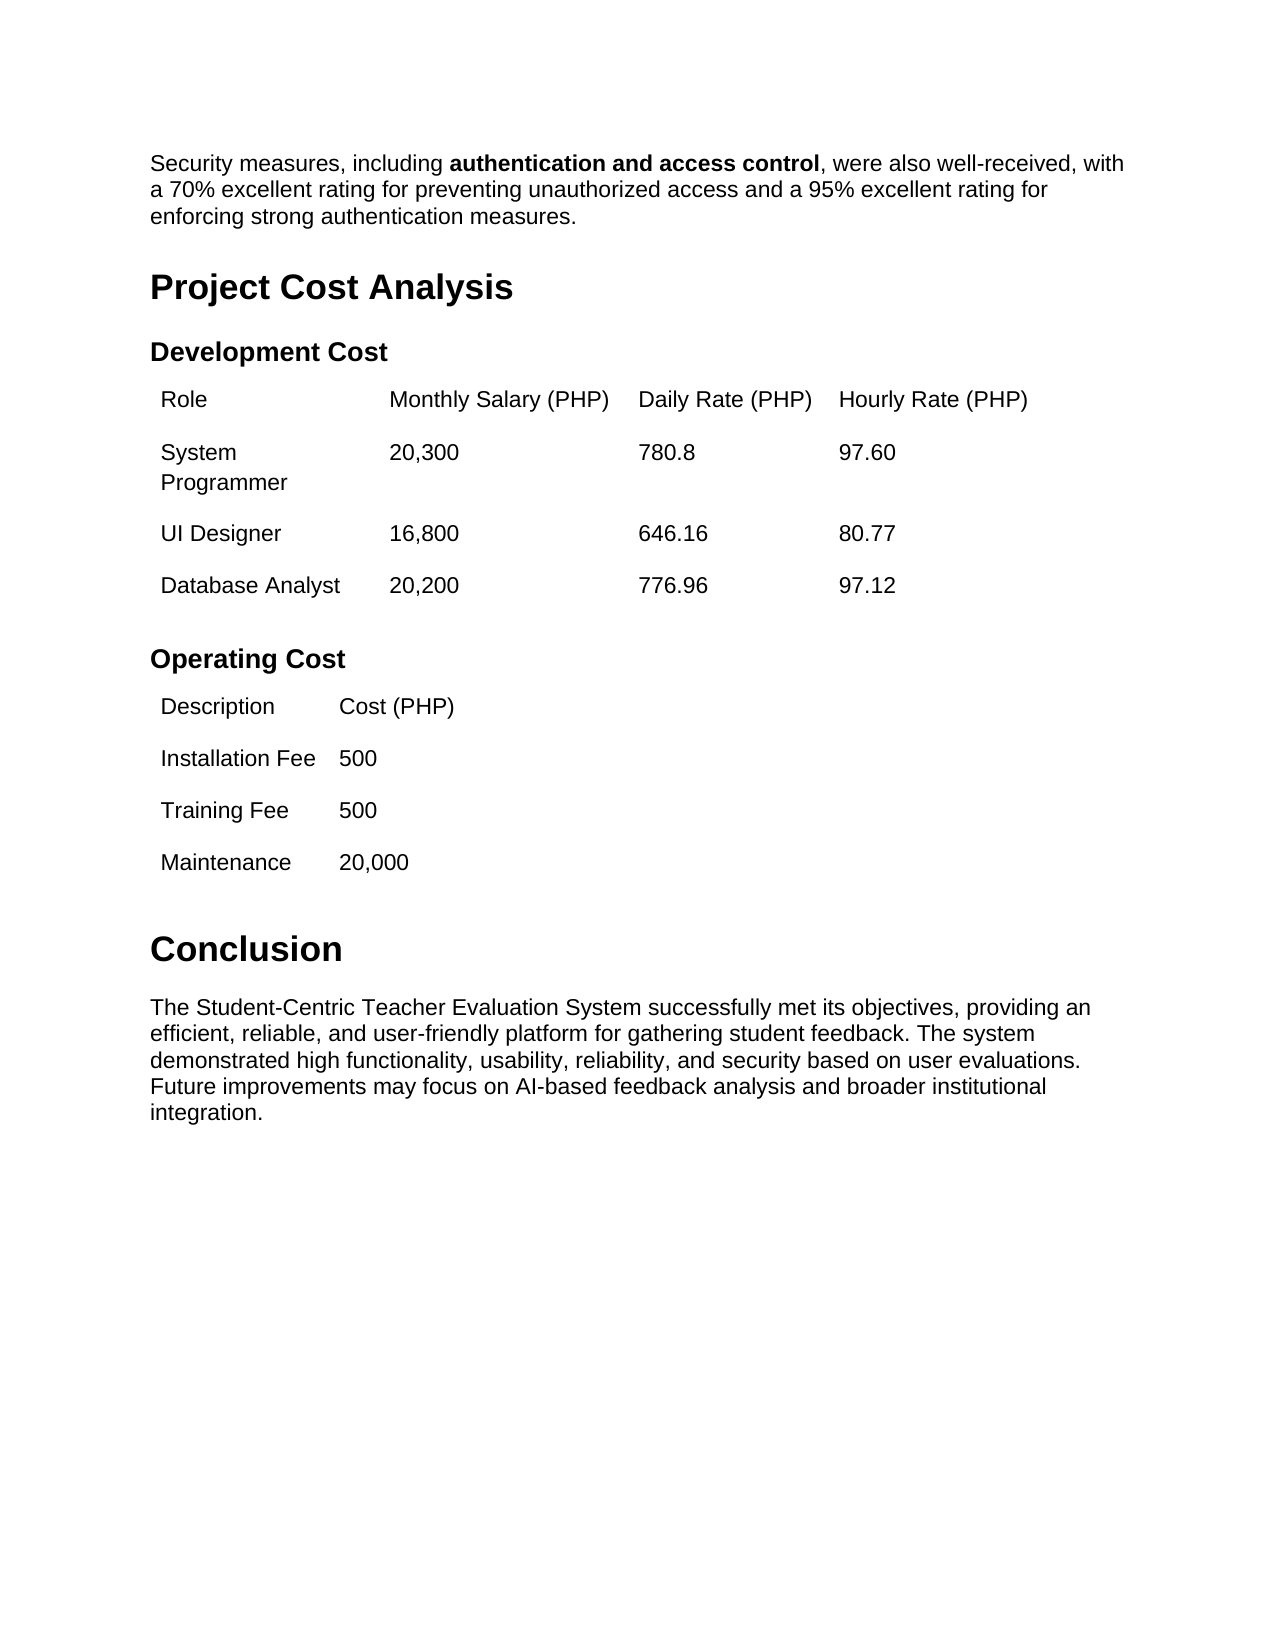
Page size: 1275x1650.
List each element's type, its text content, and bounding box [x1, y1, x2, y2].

table_cell 776.96 [628, 561, 828, 613]
table_cell 16,800 [379, 509, 628, 561]
table_cell 80.77 [828, 509, 1044, 561]
table_cell 20,300 [379, 428, 628, 509]
table_cell Maintenance [150, 839, 328, 891]
table_cell Database Analyst [150, 561, 379, 613]
text The Student-Centric Teacher Evaluation System successfully met its objectives, providing an efficient, reliable, and user-friendly platform for gathering student feedback. The system demonstrated high functionality, usability, reliability, and security based on user evaluations. Future improvements may focus on AI-based feedback analysis and broader institutional integration. [150, 994, 1125, 1126]
table_cell 97.12 [828, 561, 1044, 613]
table_cell 780.8 [628, 428, 828, 509]
table_header Daily Rate (PHP) [628, 376, 828, 428]
subtitle Project Cost Analysis [150, 267, 1125, 307]
table_header Description [150, 682, 328, 734]
table_cell System Programmer [150, 428, 379, 509]
text Security measures, including authentication and access control, were also well-received, with a 70% excellent rating for preventing unauthorized access and a 95% excellent rating for enforcing strong authentication measures. [150, 150, 1125, 229]
table_header Cost (PHP) [329, 682, 467, 734]
table_cell 20,000 [329, 839, 467, 891]
subtitle Development Cost [150, 336, 1125, 368]
table_header Monthly Salary (PHP) [379, 376, 628, 428]
table_header Role [150, 376, 379, 428]
table_header Hourly Rate (PHP) [828, 376, 1044, 428]
table_cell UI Designer [150, 509, 379, 561]
table_cell 500 [329, 786, 467, 838]
table_cell 646.16 [628, 509, 828, 561]
subtitle Operating Cost [150, 643, 1125, 674]
table_cell 500 [329, 734, 467, 786]
table_cell 20,200 [379, 561, 628, 613]
table_cell Training Fee [150, 786, 328, 838]
subtitle Conclusion [150, 928, 1125, 969]
table_cell 97.60 [828, 428, 1044, 509]
table_cell Installation Fee [150, 734, 328, 786]
